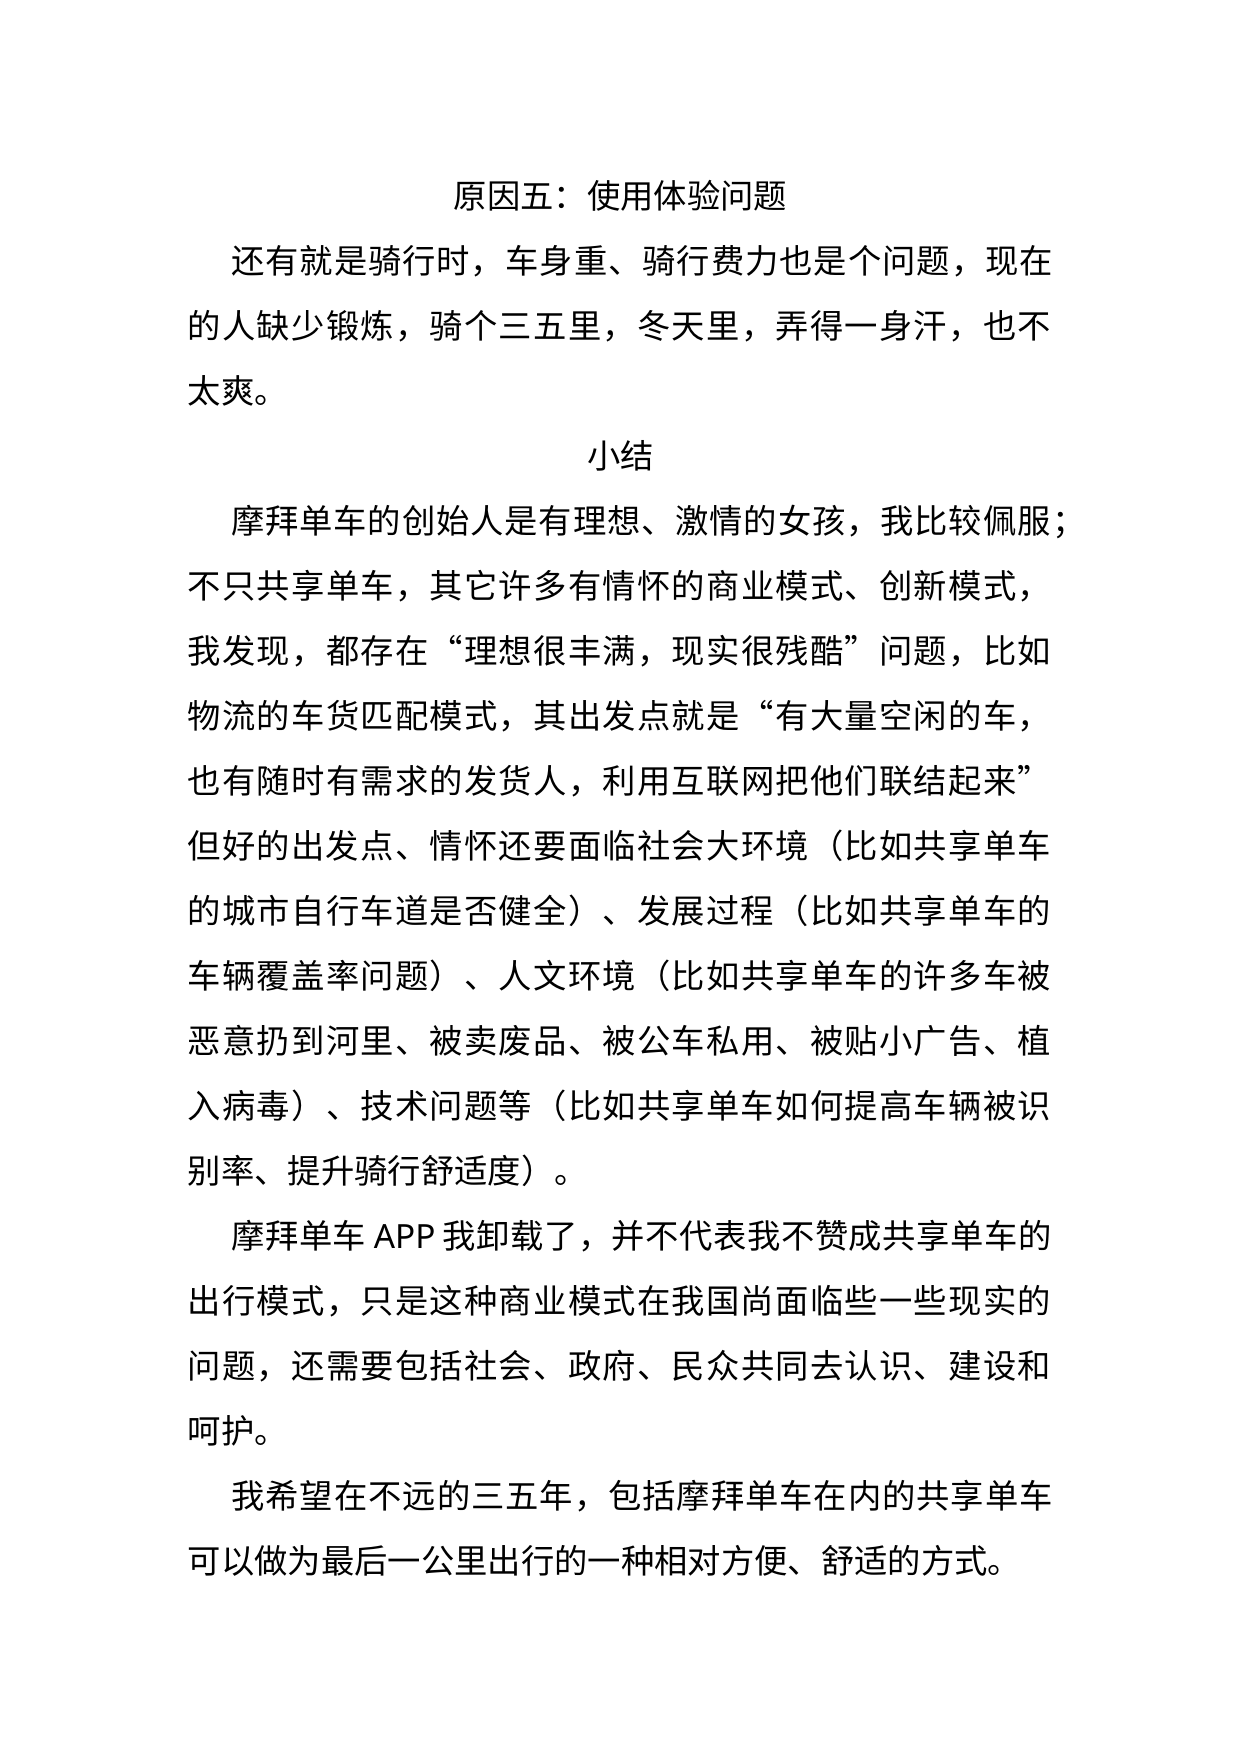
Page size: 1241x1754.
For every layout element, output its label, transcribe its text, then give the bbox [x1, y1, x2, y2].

text 摩拜单车的创始人是有理想、激情的女孩，我比较佩服；不只共享单车，其它许多有情怀的商业模式、创新模式，我发现，都存在“理想很丰满，现实很残酷”问题，比如，物流的车货匹配模式，其出发点就是“有大量空闲的车，也有随时有需求的发货人，利用互联网把他们联结起来”，但好的出发点、情怀还要面临社会大环境（比如共享单车的城市自行车道是否健全）、发展过程（比如共享单车的车辆覆盖率问题）、人文环境（比如共享单车的许多车被恶意扔到河里、被卖废品、被公车私用、被贴小广告、植入病毒）、技术问题等（比如共享单车如何提高车辆被识别率、提升骑行舒适度）。 [187, 487, 1053, 1202]
text 还有就是骑行时，车身重、骑行费力也是个问题，现在的人缺少锻炼，骑个三五里，冬天里，弄得一身汗，也不太爽。 [187, 227, 1053, 422]
text 原因五：使用体验问题 [187, 162, 1053, 227]
text 我希望在不远的三五年，包括摩拜单车在内的共享单车可以做为最后一公里出行的一种相对方便、舒适的方式。 [187, 1462, 1053, 1592]
text 小结 [187, 422, 1053, 487]
text 摩拜单车APP我卸载了，并不代表我不赞成共享单车的出行模式，只是这种商业模式在我国尚面临些一些现实的问题，还需要包括社会、政府、民众共同去认识、建设和呵护。 [187, 1202, 1053, 1462]
